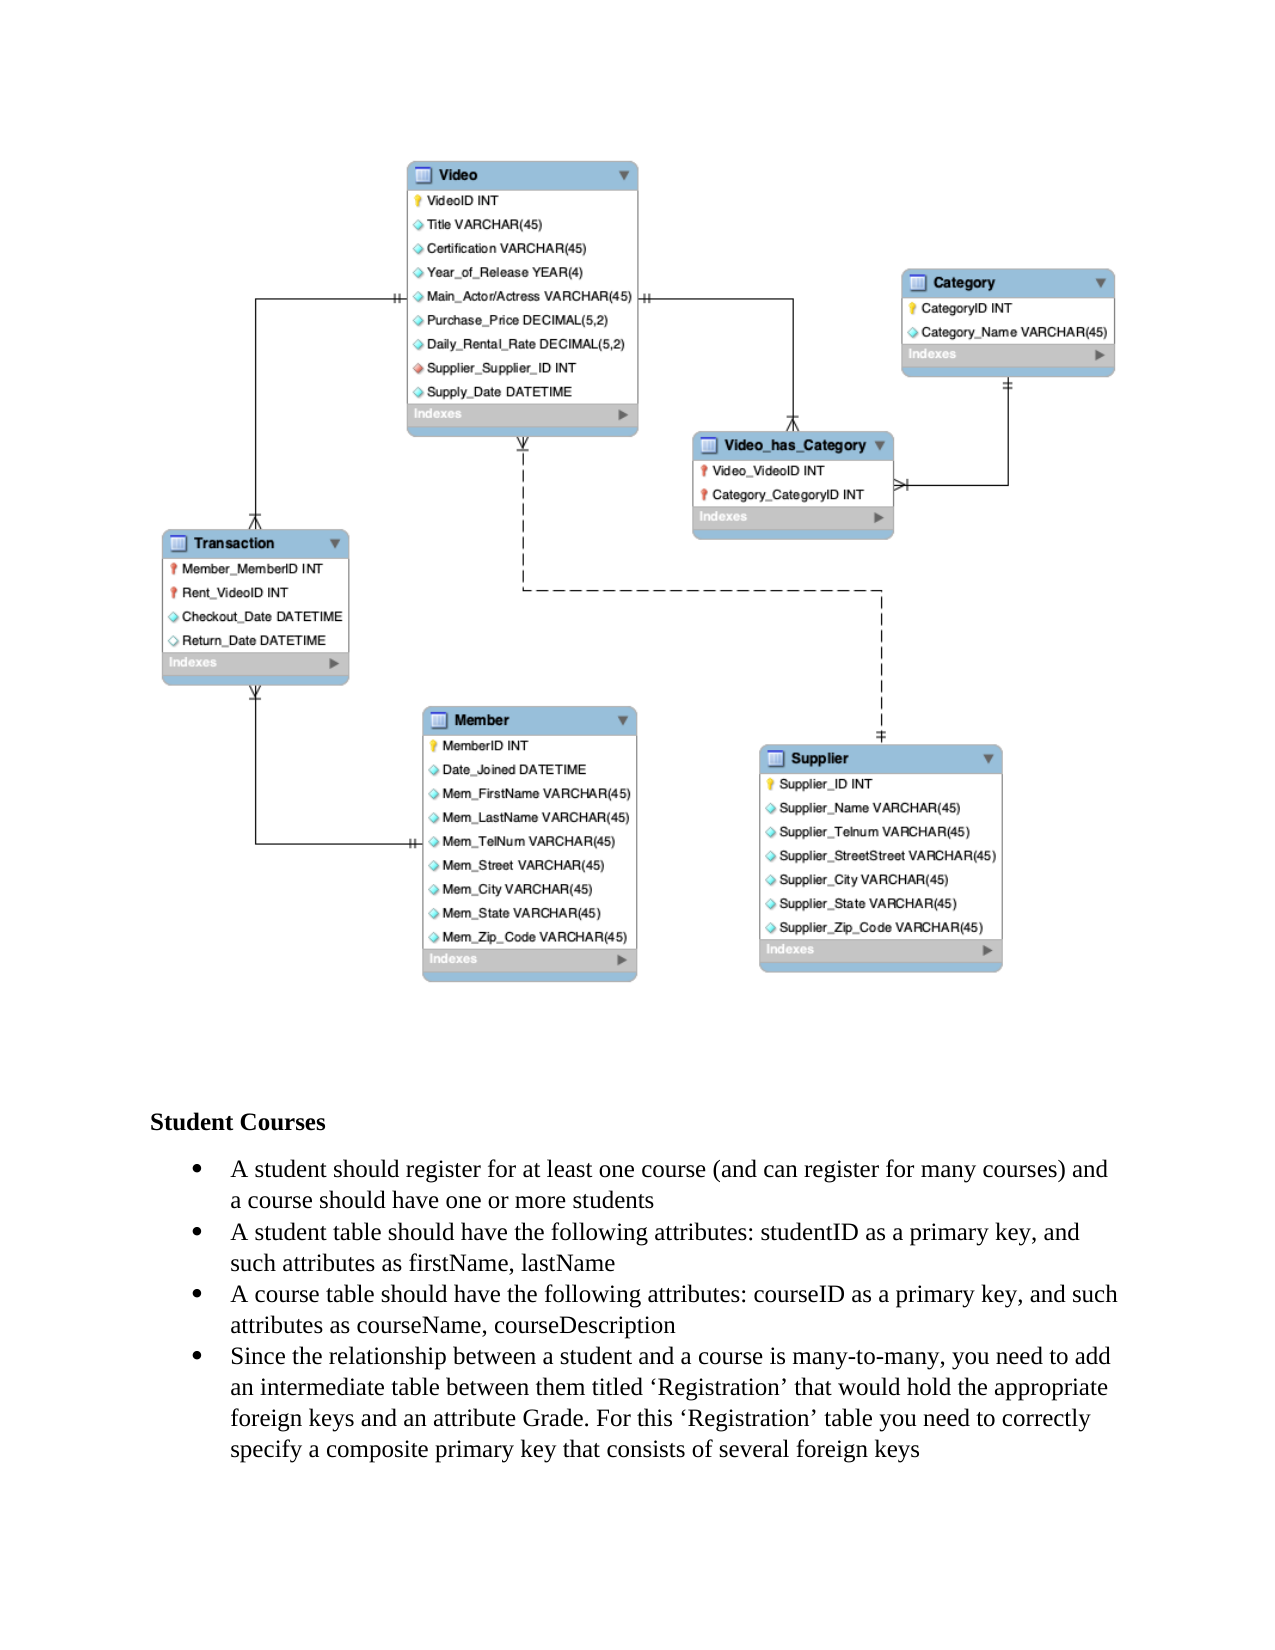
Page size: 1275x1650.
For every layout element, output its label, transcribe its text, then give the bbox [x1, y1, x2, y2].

list Since the relationship between a student and a course is many-to-many, you need to add an intermediate table between them titled ‘Registration’ that would hold the appropriate foreign keys and an attribute Grade. For this ‘Registration’ table you need to correctly specify a composite primary key that consists of several foreign keys [193, 1341, 1125, 1463]
picture [150, 150, 1125, 993]
list A student table should have the following attributes: studentID as a primary key, and such attributes as firstName, lastName [193, 1217, 1125, 1276]
text Student Courses [150, 1107, 1125, 1136]
list A course table should have the following attributes: courseID as a primary key, and such attributes as courseName, courseDescription [193, 1279, 1125, 1338]
list A student should register for at least one course (and can register for many courses) and a course should have one or more students [193, 1154, 1125, 1214]
